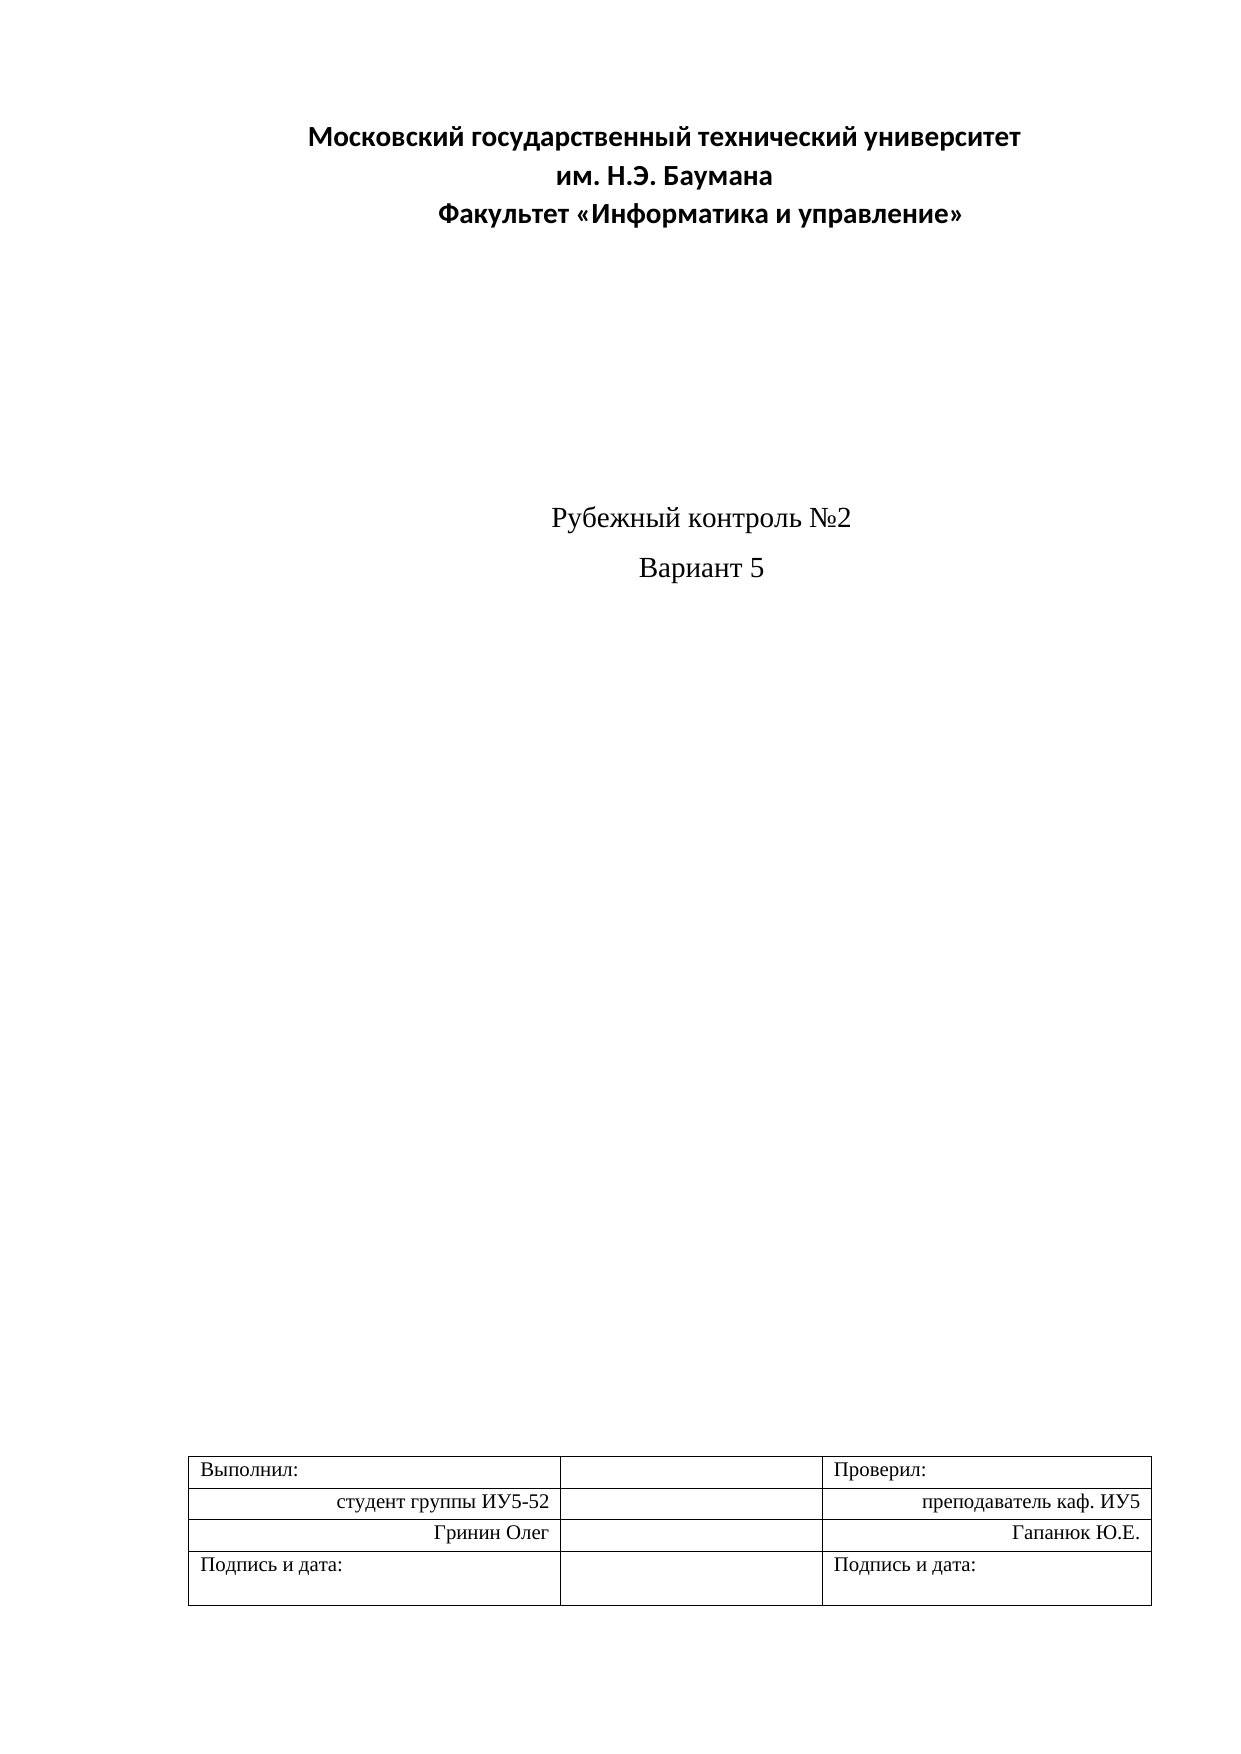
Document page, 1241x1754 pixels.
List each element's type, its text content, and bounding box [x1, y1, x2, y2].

table_cell преподаватель каф. ИУ5 [823, 1489, 1151, 1519]
table_cell Гапанюк Ю.Е. [823, 1520, 1151, 1551]
table_cell Гринин Олег [189, 1520, 560, 1551]
table_cell [561, 1520, 822, 1551]
text им. Н.Э. Баумана [177, 157, 1152, 192]
text Рубежный контроль №2 [177, 500, 1152, 533]
table_cell [561, 1552, 822, 1604]
table_cell Подпись и дата: [189, 1552, 560, 1604]
table_header Выполнил: [189, 1457, 560, 1487]
table_cell Подпись и дата: [823, 1552, 1151, 1604]
text Факультет «Информатика и управление» [177, 195, 1152, 231]
table_header Проверил: [823, 1457, 1151, 1487]
table_cell студент группы ИУ5-52 [189, 1489, 560, 1519]
text Вариант 5 [177, 550, 1152, 584]
text Московский государственный технический университет [177, 118, 1152, 154]
table_cell [561, 1489, 822, 1519]
table_header [561, 1457, 822, 1487]
